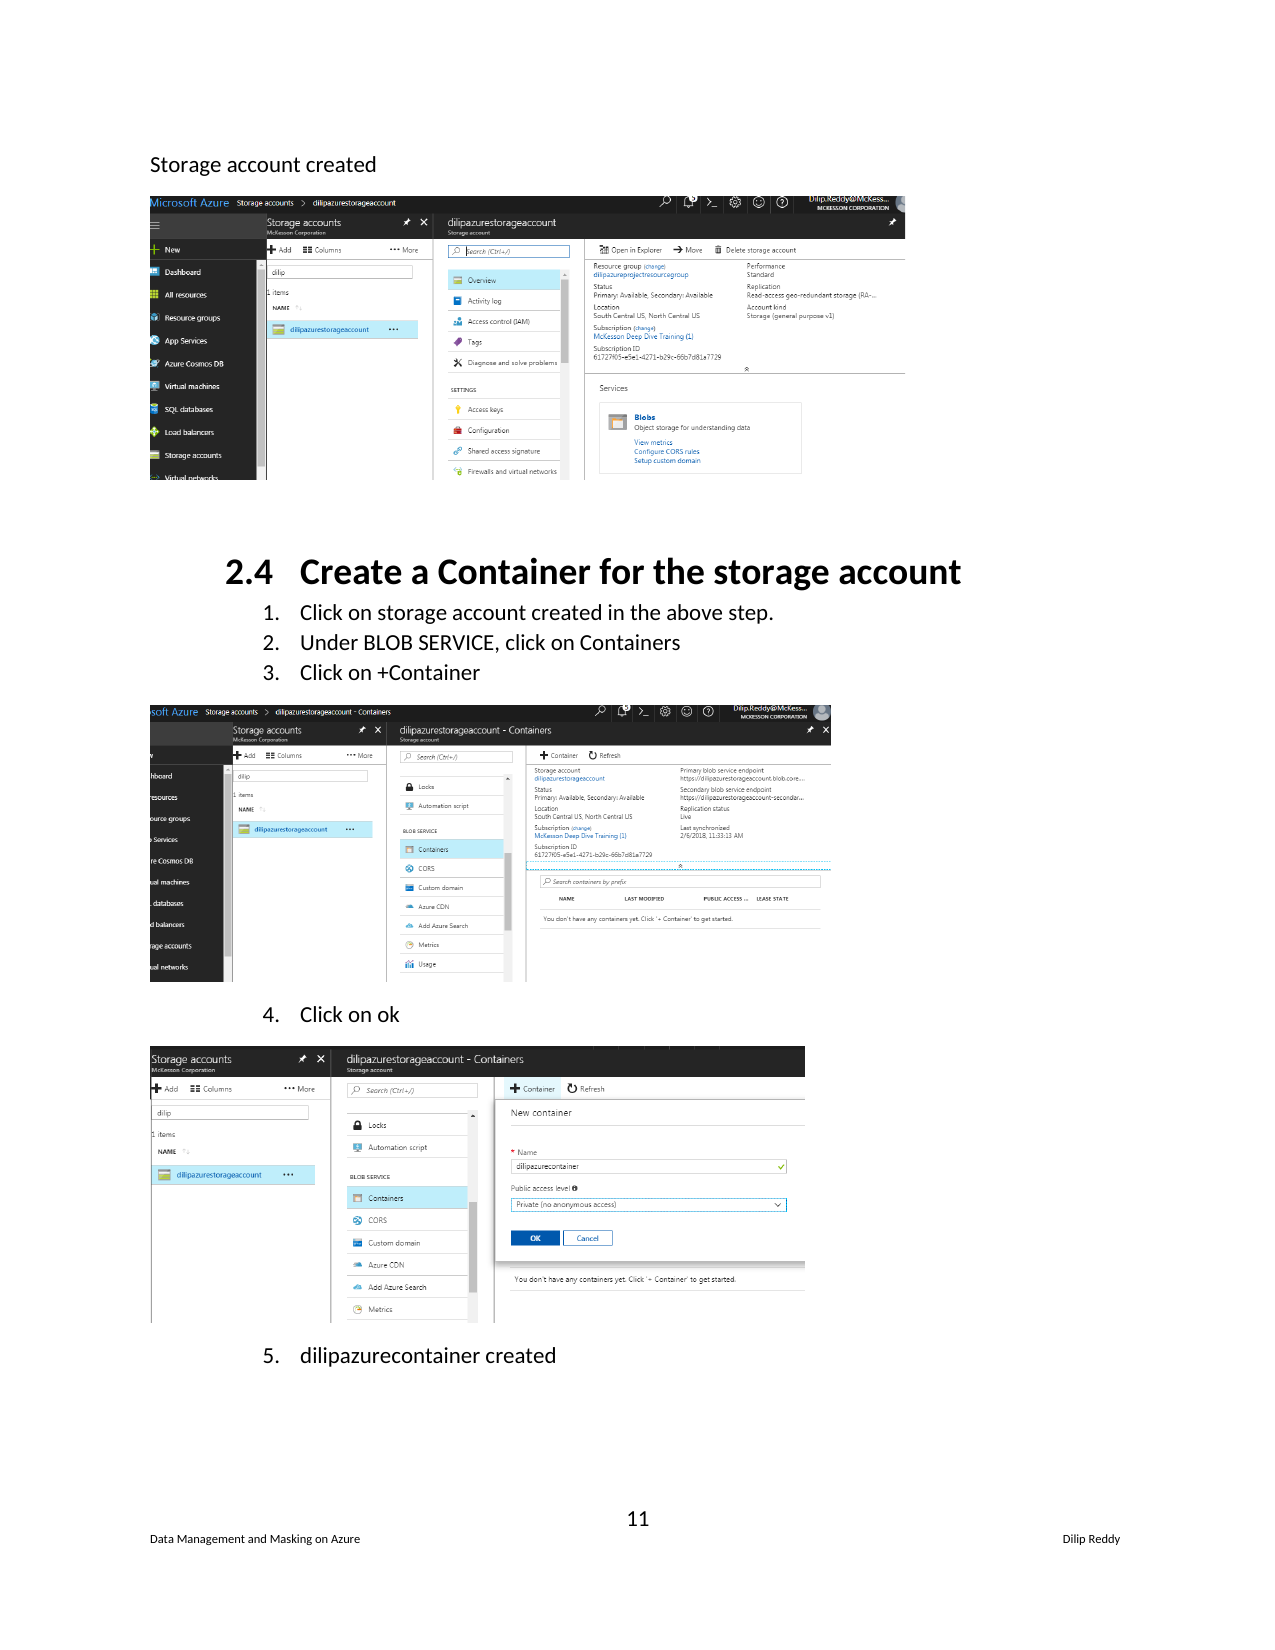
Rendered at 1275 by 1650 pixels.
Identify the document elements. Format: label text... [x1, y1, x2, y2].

picture [150, 1046, 805, 1323]
list Click on storage account created in the above step. [262, 598, 1125, 626]
list dilipazurecontainer created [262, 1342, 1125, 1370]
list Under BLOB SERVICE, click on Containers [262, 628, 1125, 656]
text Storage account created [150, 150, 1125, 178]
list Create a Container for the storage account [225, 548, 1125, 594]
list Click on ok [262, 1000, 1125, 1028]
picture [150, 705, 831, 982]
list Click on +Container [262, 658, 1125, 686]
picture [150, 196, 905, 480]
